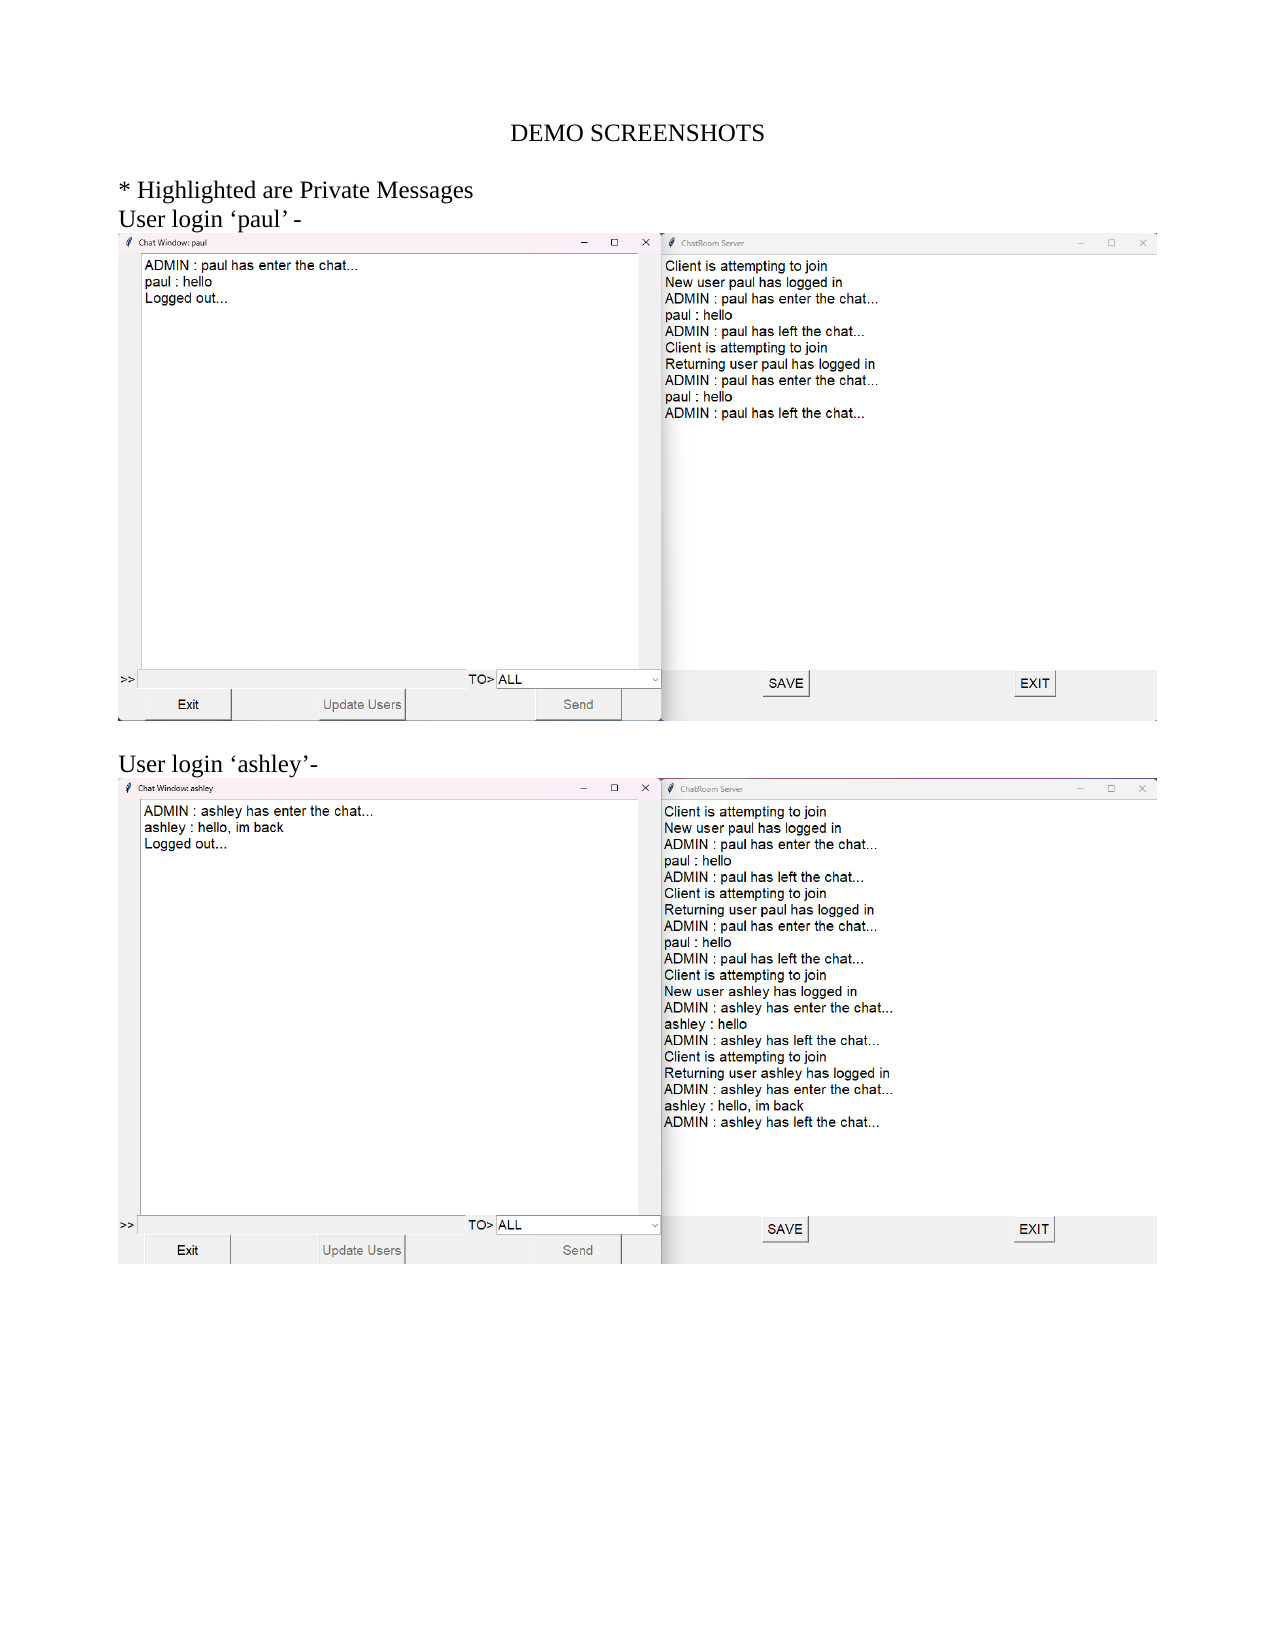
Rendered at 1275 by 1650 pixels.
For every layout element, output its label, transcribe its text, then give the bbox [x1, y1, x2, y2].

picture [118, 233, 1157, 721]
text User login ‘paul’ - [118, 204, 1157, 233]
picture [118, 778, 1157, 1264]
text DEMO SCREENSHOTS [118, 118, 1157, 147]
text User login ‘ashley’- [118, 749, 1157, 778]
text * Highlighted are Private Messages [118, 176, 1157, 204]
